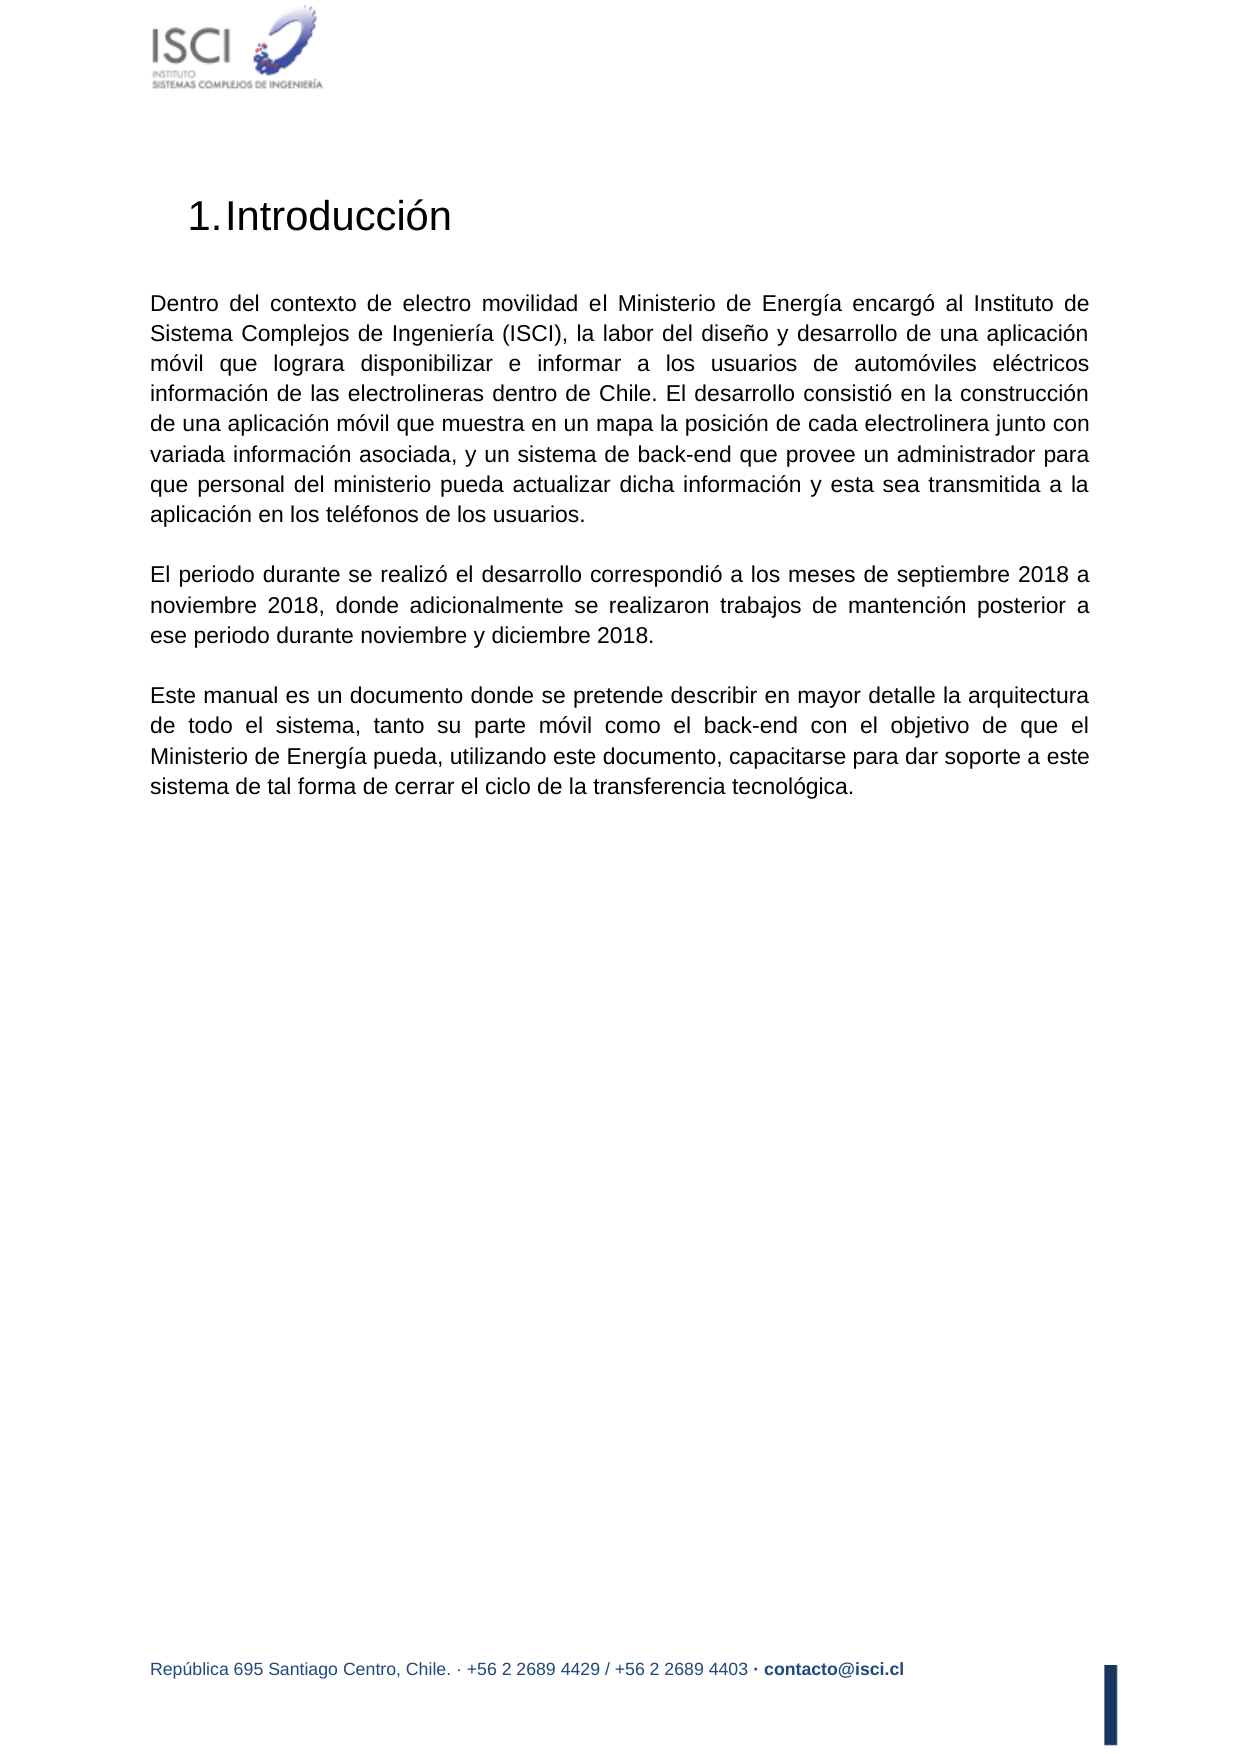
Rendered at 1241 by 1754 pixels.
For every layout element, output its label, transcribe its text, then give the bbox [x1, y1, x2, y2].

subtitle Introducción [187, 192, 1090, 239]
text Dentro del contexto de electro movilidad el Ministerio de Energía encargó al Instituto de Sistema Complejos de Ingeniería (ISCI), la labor del diseño y desarrollo de una aplicación móvil que lograra disponibilizar e informar a los usuarios de automóviles eléctricos información de las electrolineras dentro de Chile. El desarrollo consistió en la construcción de una aplicación móvil que muestra en un mapa la posición de cada electrolinera junto con variada información asociada, y un sistema de back-end que provee un administrador para que personal del ministerio pueda actualizar dicha información y esta sea transmitida a la aplicación en los teléfonos de los usuarios. [150, 289, 1090, 527]
picture [150, 0, 325, 95]
text Este manual es un documento donde se pretende describir en mayor detalle la arquitectura de todo el sistema, tanto su parte móvil como el back-end con el objetivo de que el Ministerio de Energía pueda, utilizando este documento, capacitarse para dar soporte a este sistema de tal forma de cerrar el ciclo de la transferencia tecnológica. [150, 682, 1090, 799]
picture [1103, 1665, 1119, 1747]
text El periodo durante se realizó el desarrollo correspondió a los meses de septiembre 2018 a noviembre 2018, donde adicionalmente se realizaron trabajos de mantención posterior a ese periodo durante noviembre y diciembre 2018. [150, 561, 1090, 648]
